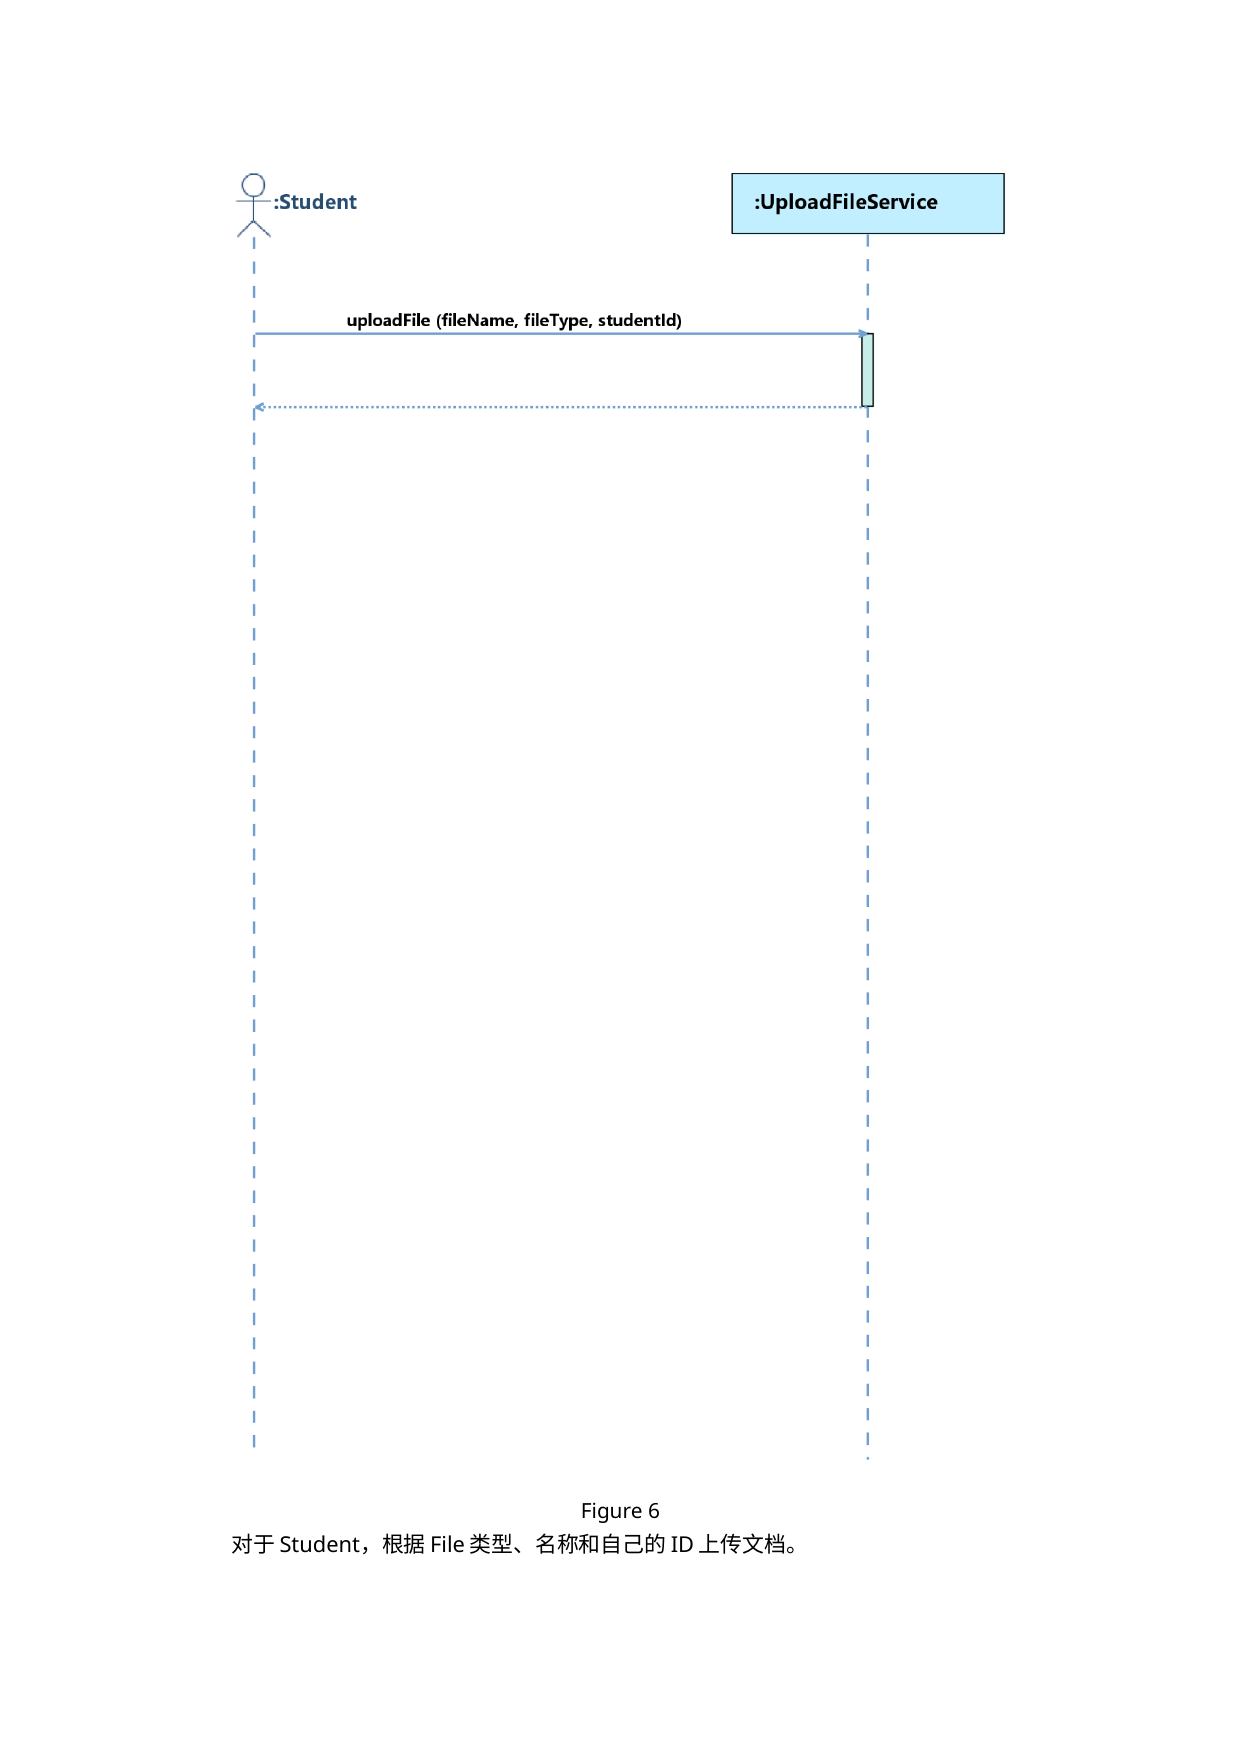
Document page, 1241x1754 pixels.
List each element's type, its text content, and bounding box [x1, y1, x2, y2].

text 对于Student，根据File类型、名称和自己的ID上传文档。 [187, 1527, 1053, 1559]
picture [223, 162, 1017, 1471]
